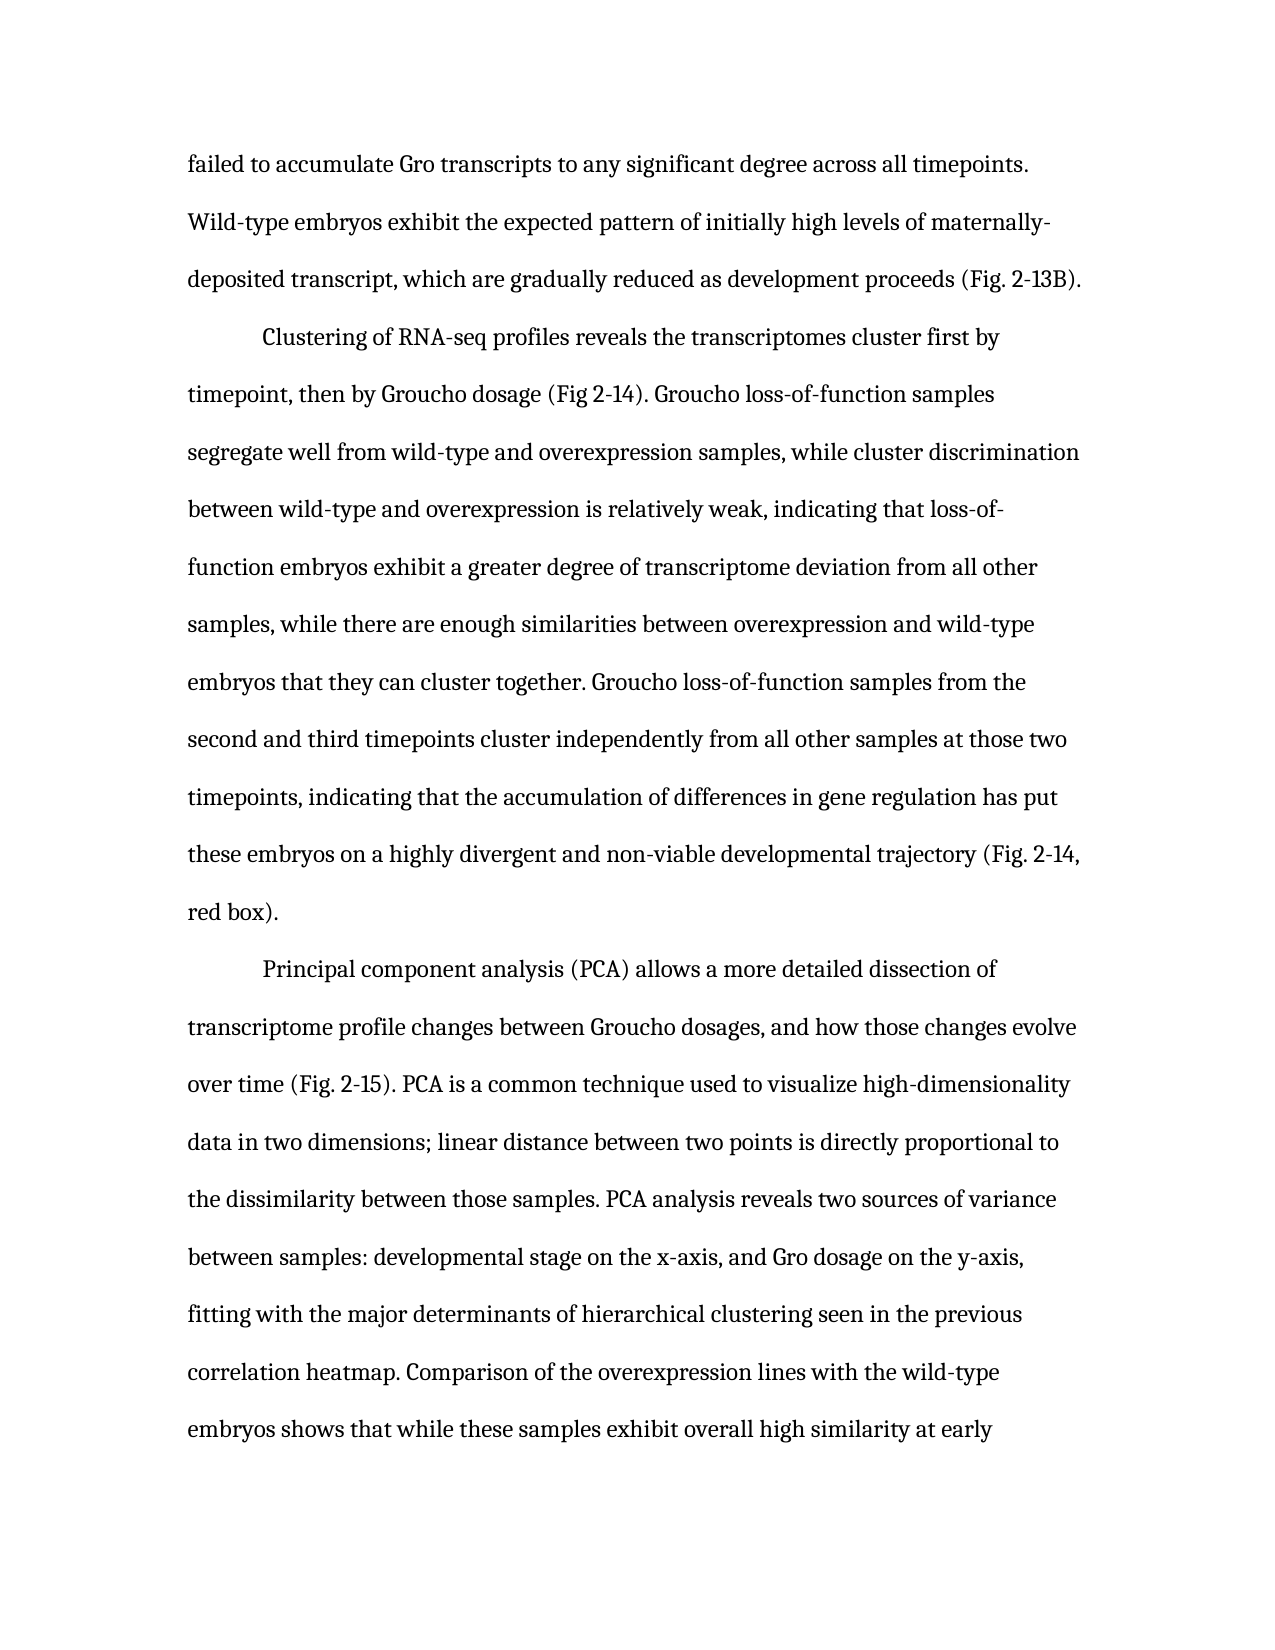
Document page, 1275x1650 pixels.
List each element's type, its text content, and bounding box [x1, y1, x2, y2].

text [187, 955, 1087, 1444]
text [187, 150, 1087, 294]
text Clustering of RNA-seq profiles reveals the transcriptomes cluster first by timepoint, then by Groucho dosage (Fig 2-14). Groucho loss-of-function samples segregate well from wild-type and overexpression samples, while cluster discrimination between wild-type and overexpression is relatively weak, indicating that loss-of-function embryos exhibit a greater degree of transcriptome deviation from all other samples, while there are enough similarities between overexpression and wild-type embryos that they can cluster together. Groucho loss-of-function samples from the second and third timepoints cluster independently from all other samples at those two timepoints, indicating that the accumulation of differences in gene regulation has put these embryos on a highly divergent and non-viable developmental trajectory (Fig. 2-14, red box). [187, 322, 1087, 926]
